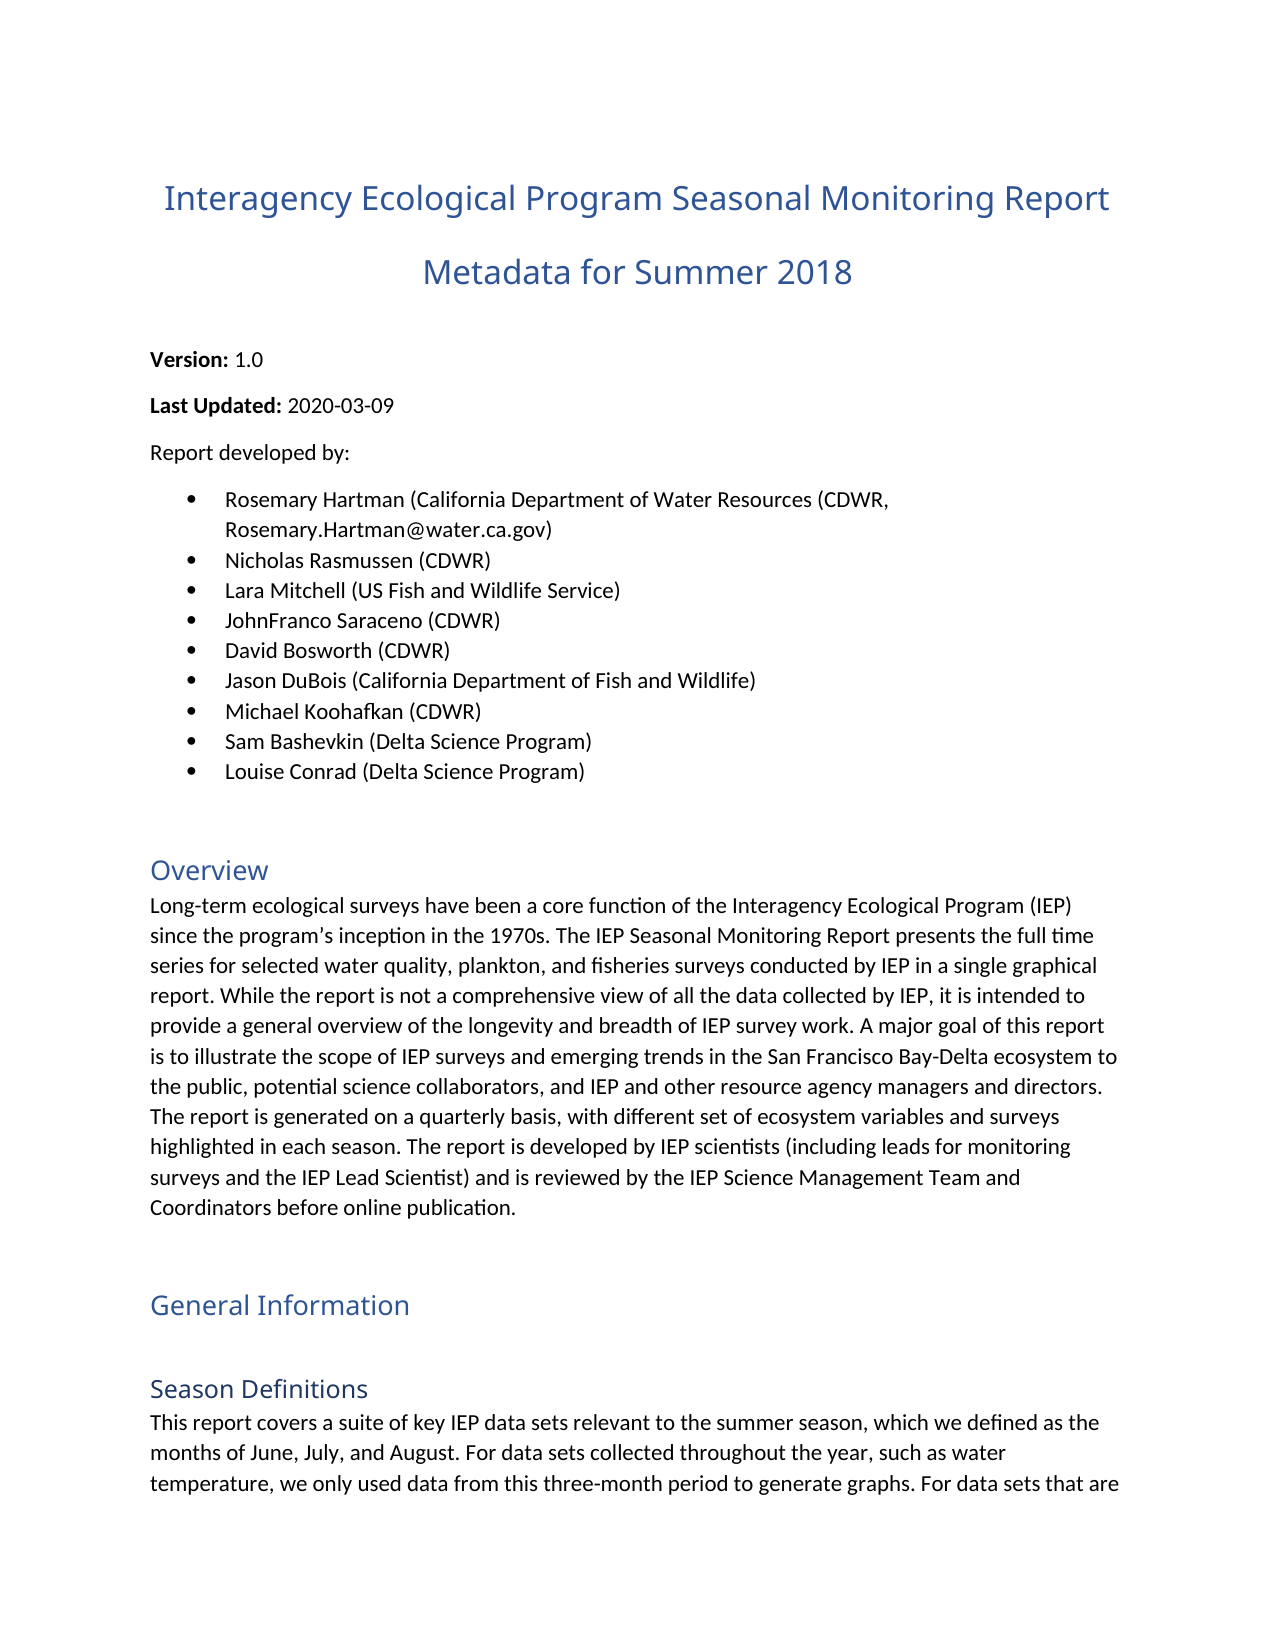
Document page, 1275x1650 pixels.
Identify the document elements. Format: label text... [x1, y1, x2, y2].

list Jason DuBois (California Department of Fish and Wildlife) [187, 667, 1125, 695]
text Last Updated: 2020-03-09 [150, 392, 1125, 420]
list Lara Mitchell (US Fish and Wildlife Service) [187, 576, 1125, 604]
list Michael Koohafkan (CDWR) [187, 697, 1125, 725]
list Rosemary Hartman (California Department of Water Resources (CDWR, Rosemary.Hartman@water.ca.gov) [187, 485, 1125, 544]
subtitle Interagency Ecological Program Seasonal Monitoring Report [150, 175, 1125, 220]
subtitle General Information [150, 1287, 1125, 1323]
list David Bosworth (CDWR) [187, 636, 1125, 664]
list Louise Conrad (Delta Science Program) [187, 757, 1125, 785]
list JohnFranco Saraceno (CDWR) [187, 606, 1125, 634]
text Report developed by: [150, 438, 1125, 467]
subtitle Season Definitions [150, 1372, 1125, 1406]
text Long-term ecological surveys have been a core function of the Interagency Ecological Program (IEP) since the program’s inception in the 1970s. The IEP Seasonal Monitoring Report presents the full time series for selected water quality, plankton, and fisheries surveys conducted by IEP in a single graphical report. While the report is not a comprehensive view of all the data collected by IEP, it is intended to provide a general overview of the longevity and breadth of IEP survey work. A major goal of this report is to illustrate the scope of IEP surveys and emerging trends in the San Francisco Bay-Delta ecosystem to the public, potential science collaborators, and IEP and other resource agency managers and directors. The report is generated on a quarterly basis, with different set of ecosystem variables and surveys highlighted in each season. The report is developed by IEP scientists (including leads for monitoring surveys and the IEP Lead Scientist) and is reviewed by the IEP Science Management Team and Coordinators before online publication. [150, 891, 1125, 1221]
subtitle Overview [150, 851, 1125, 888]
list Sam Bashevkin (Delta Science Program) [187, 727, 1125, 755]
subtitle Metadata for Summer 2018 [150, 249, 1125, 294]
text Version: 1.0 [150, 345, 1125, 373]
list Nicholas Rasmussen (CDWR) [187, 546, 1125, 574]
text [150, 1408, 1125, 1497]
